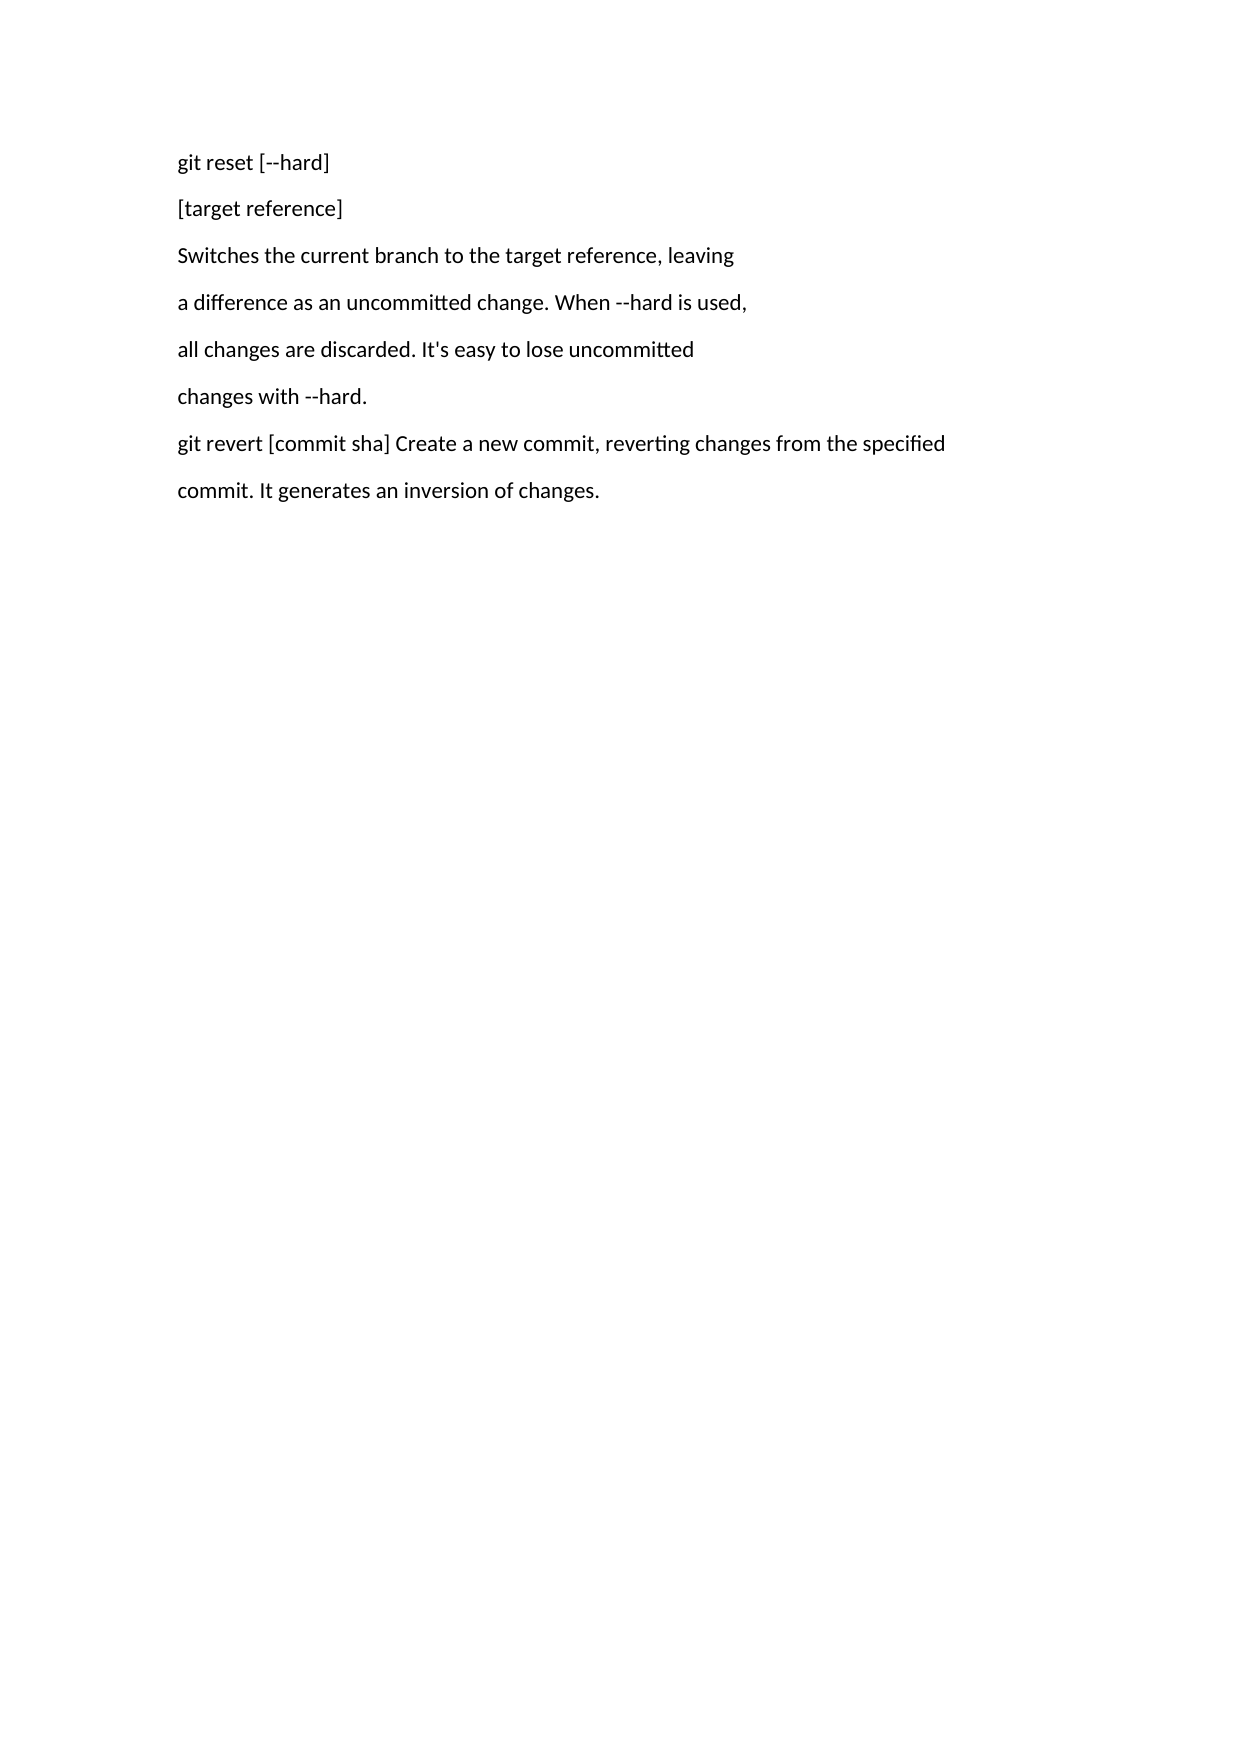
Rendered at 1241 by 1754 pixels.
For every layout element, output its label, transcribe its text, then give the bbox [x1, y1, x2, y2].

text a difference as an uncommitted change. When --hard is used, [177, 288, 1063, 316]
text git revert [commit sha] Create a new commit, reverting changes from the specified [177, 429, 1063, 457]
text Switches the current branch to the target reference, leaving [177, 241, 1063, 269]
text commit. It generates an inversion of changes. [177, 476, 1063, 504]
text changes with --hard. [177, 382, 1063, 410]
text all changes are discarded. It's easy to lose uncommitted [177, 335, 1063, 363]
text [target reference] [177, 194, 1063, 222]
text git reset [--hard] [177, 148, 1063, 176]
